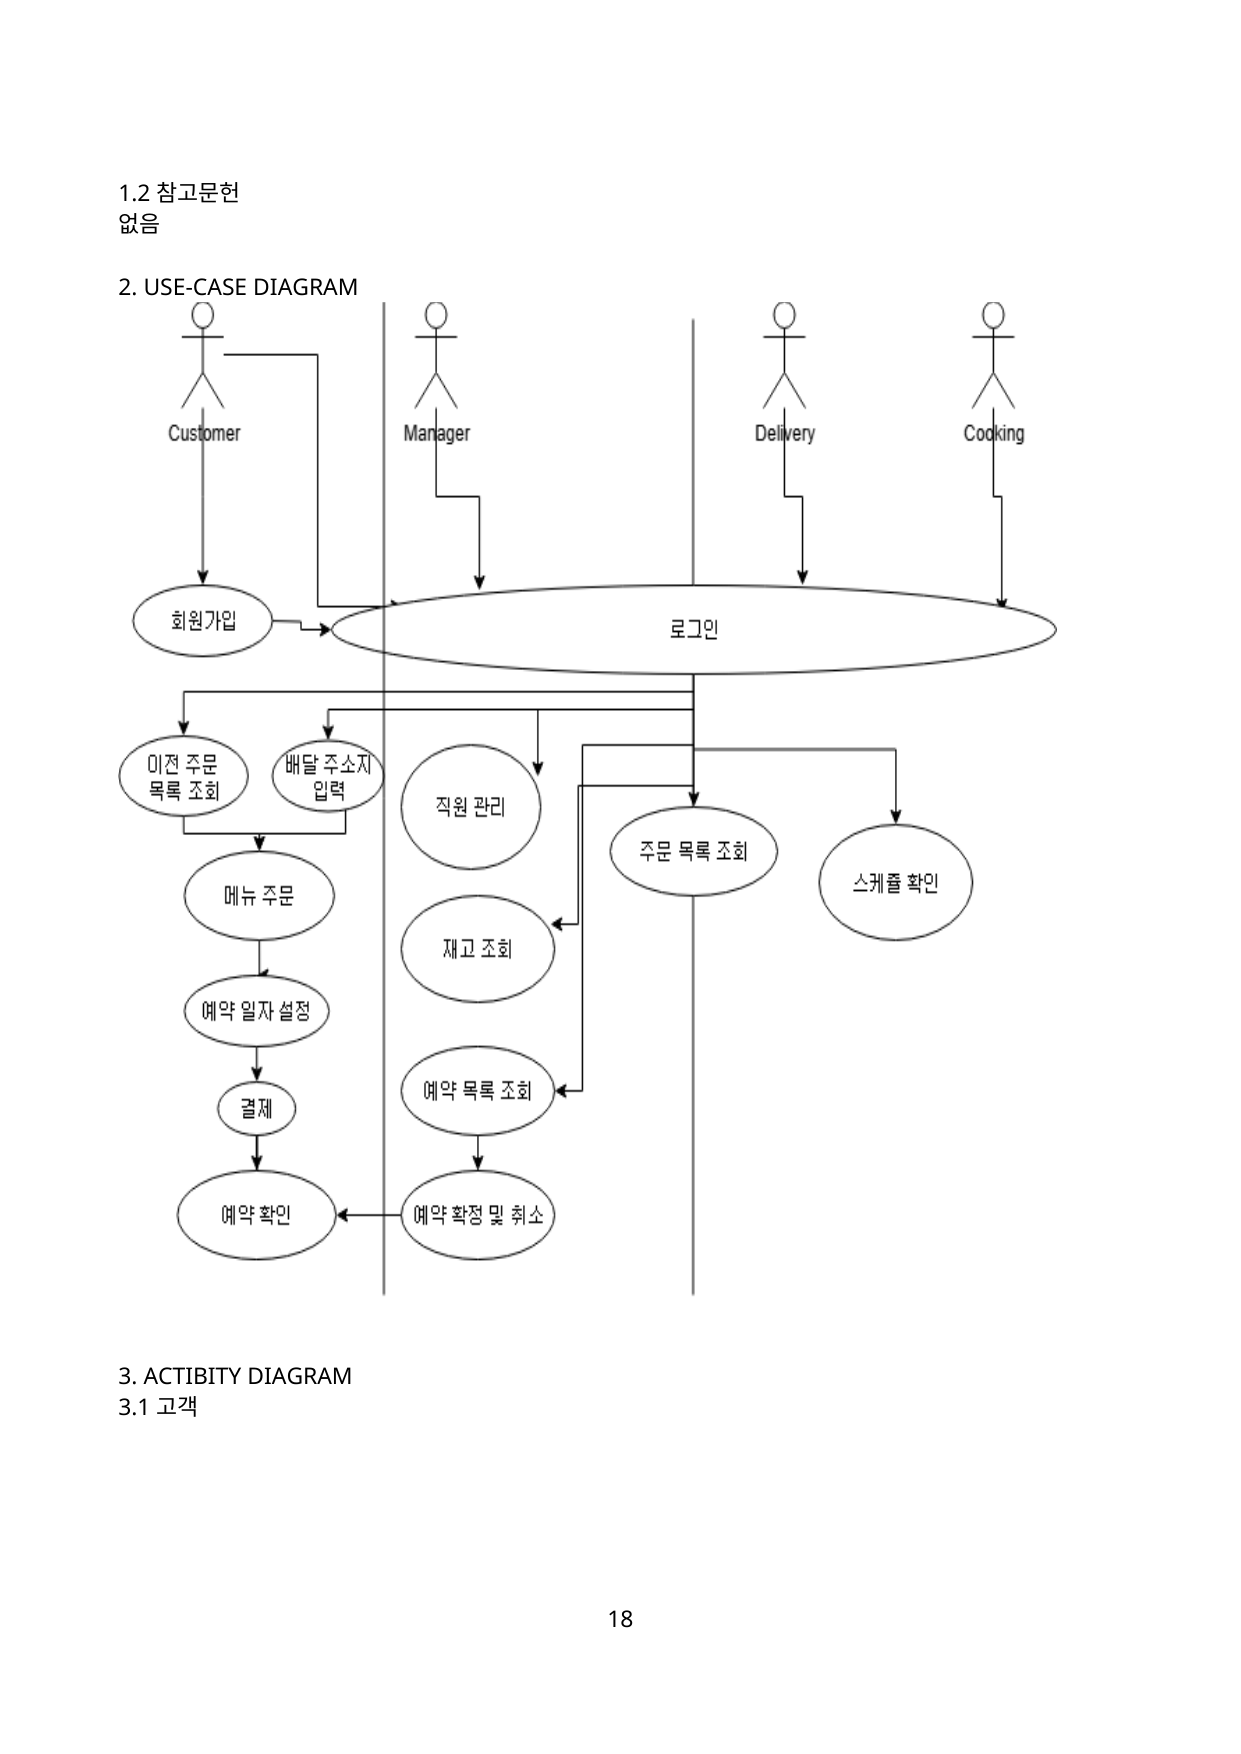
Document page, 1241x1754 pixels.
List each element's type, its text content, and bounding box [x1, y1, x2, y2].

picture [118, 302, 1057, 1298]
text 없음 [118, 208, 1122, 239]
text 3.1 고객 [118, 1391, 1122, 1422]
text 3. ACTIBITY DIAGRAM [118, 1360, 1122, 1391]
text 2. USE-CASE DIAGRAM [118, 271, 1122, 302]
text 1.2 참고문헌 [118, 177, 1122, 208]
